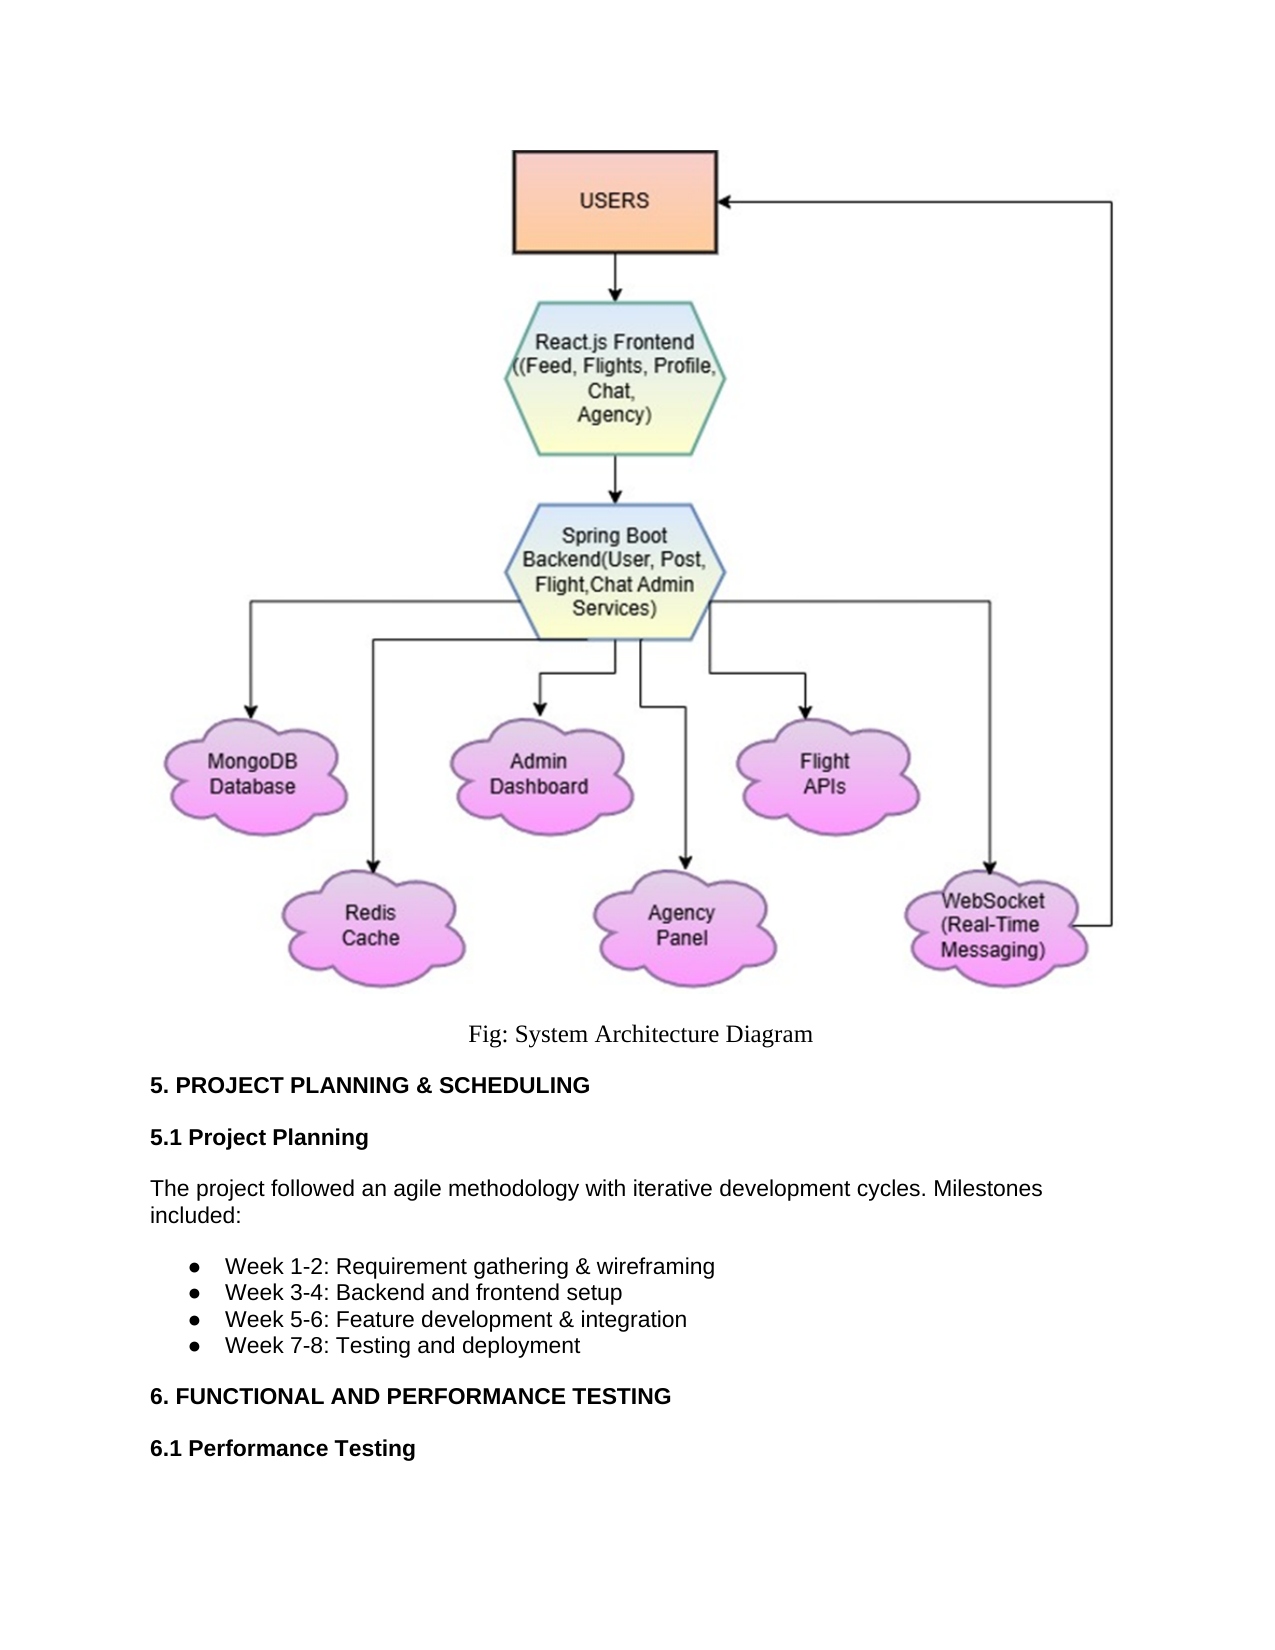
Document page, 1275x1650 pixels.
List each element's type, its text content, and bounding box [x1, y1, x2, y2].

list Week 5-6: Feature development & integration [187, 1306, 1125, 1332]
text Fig: System Architecture Diagram [150, 1019, 1125, 1047]
text 5.1 Project Planning [150, 1124, 1125, 1150]
text 6. FUNCTIONAL AND PERFORMANCE TESTING [150, 1383, 1125, 1410]
picture [150, 150, 1125, 994]
list Week 3-4: Backend and frontend setup [187, 1279, 1125, 1306]
list Week 1-2: Requirement gathering & wireframing [187, 1253, 1125, 1279]
text 5. PROJECT PLANNING & SCHEDULING [150, 1072, 1125, 1099]
text The project followed an agile methodology with iterative development cycles. Milestones included: [150, 1175, 1125, 1228]
list Week 7-8: Testing and deployment [187, 1332, 1125, 1358]
text 6.1 Performance Testing [150, 1435, 1125, 1461]
